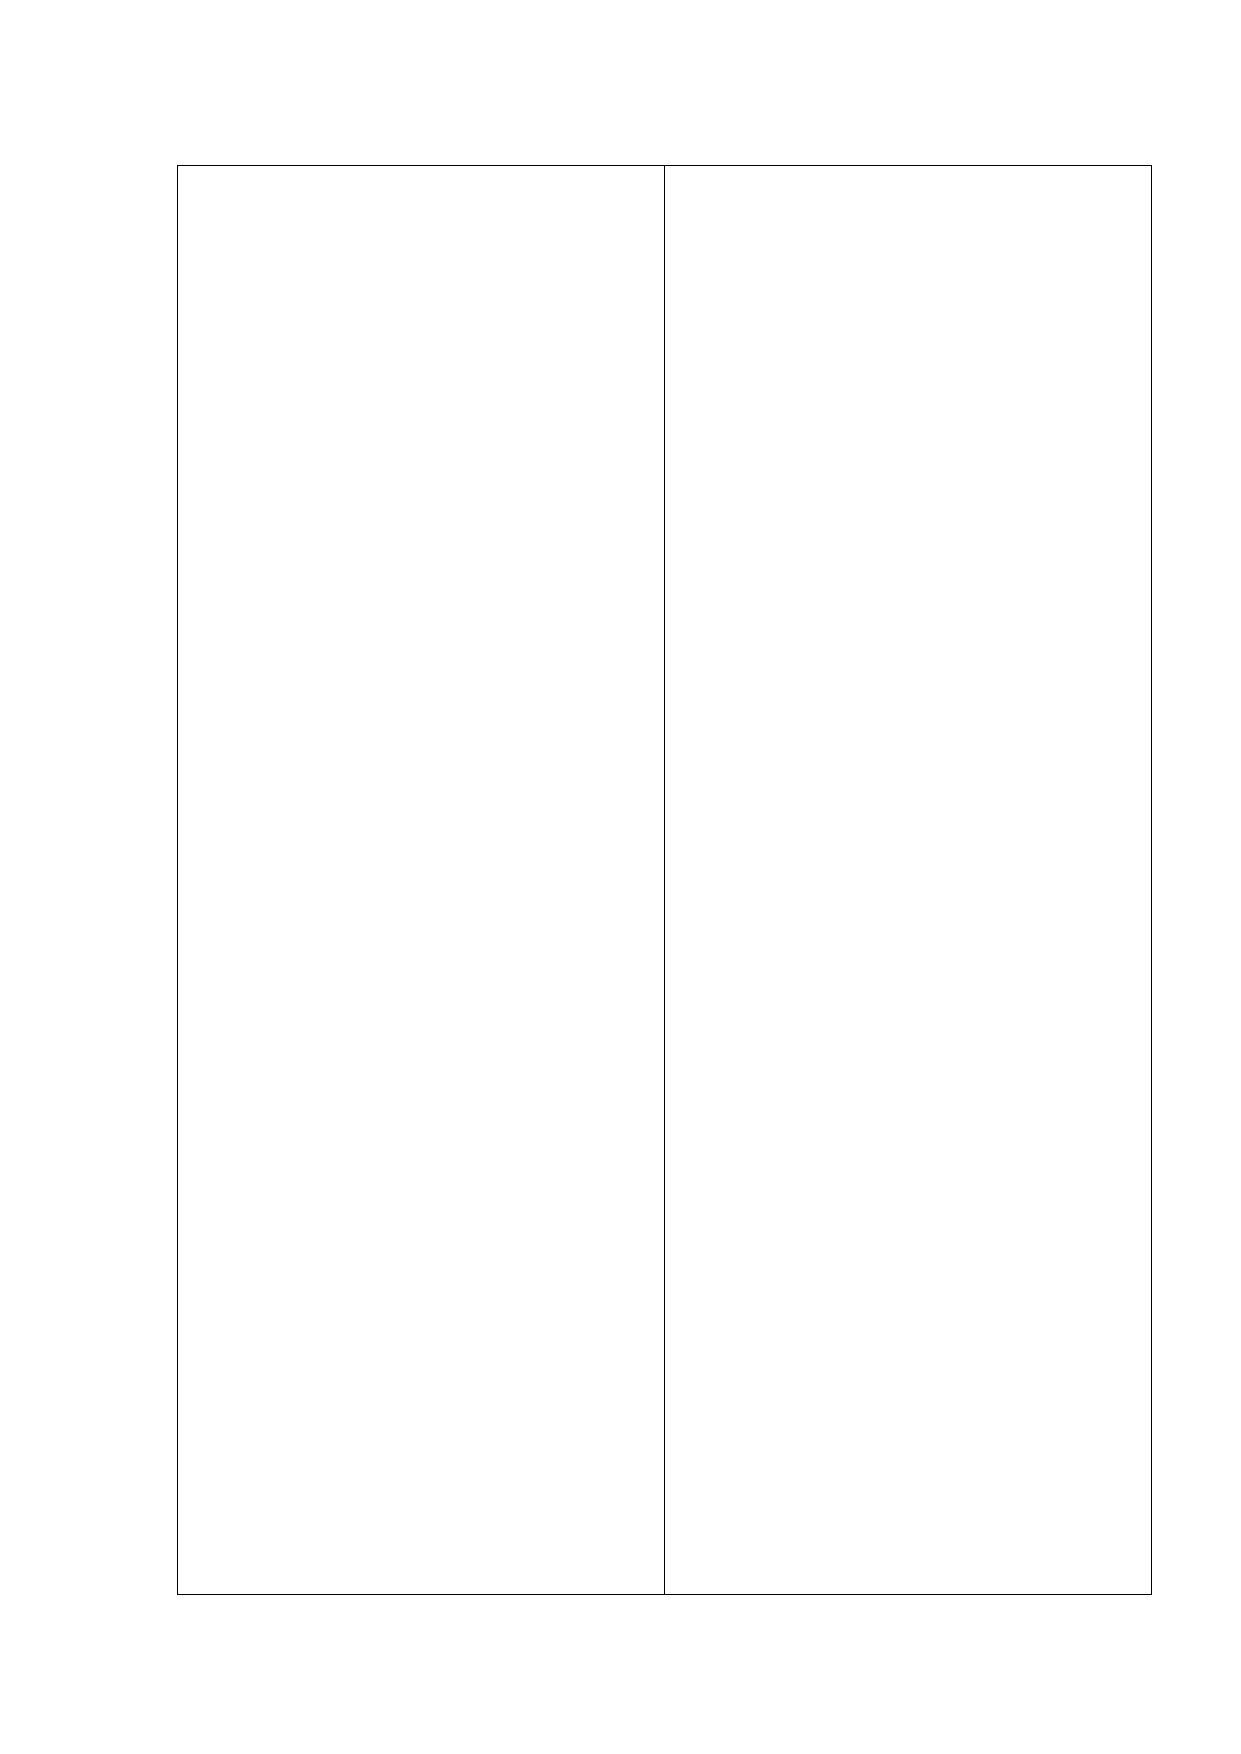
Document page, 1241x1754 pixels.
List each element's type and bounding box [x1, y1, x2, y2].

table_header [178, 166, 664, 1594]
table_header [665, 166, 1151, 1594]
